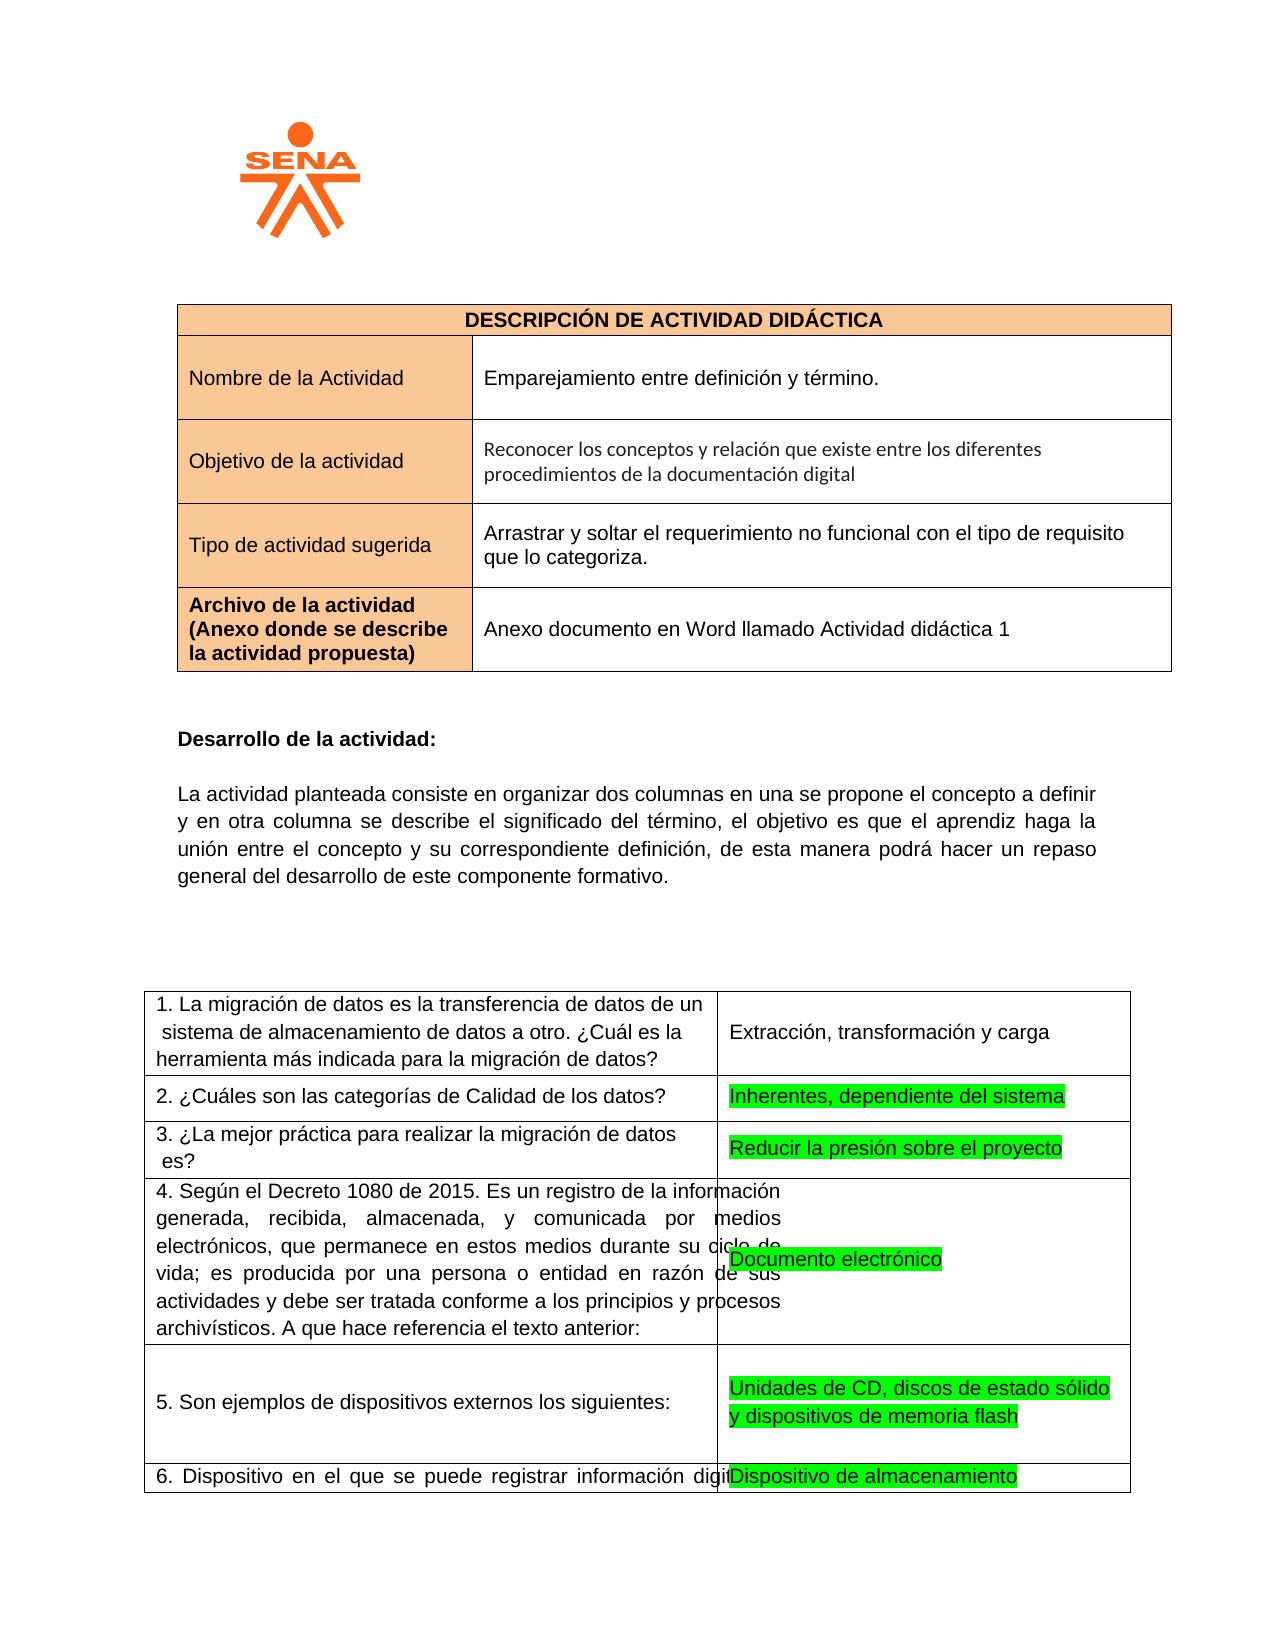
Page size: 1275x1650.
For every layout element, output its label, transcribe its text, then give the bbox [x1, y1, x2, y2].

table_cell 2. ¿Cuáles son las categorías de Calidad de los datos? [145, 1076, 717, 1121]
table_cell Nombre de la Actividad [178, 336, 472, 419]
table_cell Unidades de CD, discos de estado sólido y dispositivos de memoria flash [718, 1345, 1130, 1463]
table_cell Tipo de actividad sugerida [178, 504, 472, 587]
table_cell Dispositivo de almacenamiento [718, 1464, 1130, 1492]
table_header DESCRIPCIÓN DE ACTIVIDAD DIDÁCTICA [178, 305, 1171, 335]
table_cell Emparejamiento entre definición y término. [473, 336, 1171, 419]
table_header Extracción, transformación y carga [718, 992, 1130, 1075]
table_cell 3. ¿La mejor práctica para realizar la migración de datos es? [145, 1122, 717, 1177]
table_cell Documento electrónico [718, 1179, 1130, 1344]
table_cell Anexo documento en Word llamado Actividad didáctica 1 [473, 588, 1171, 671]
text Desarrollo de la actividad: [177, 727, 1098, 751]
table_cell 5. Son ejemplos de dispositivos externos los siguientes: [145, 1345, 717, 1463]
text La actividad planteada consiste en organizar dos columnas en una se propone el concepto a definir y en otra columna se describe el significado del término, el objetivo es que el aprendiz haga la unión entre el concepto y su correspondiente definición, de esta manera podrá hacer un repaso general del desarrollo de este componente formativo. [177, 782, 1098, 888]
table_cell Arrastrar y soltar el requerimiento no funcional con el tipo de requisito que lo categoriza. [473, 504, 1171, 587]
picture [193, 89, 408, 276]
table_cell Inherentes, dependiente del sistema [718, 1076, 1130, 1121]
table_cell Archivo de la actividad (Anexo donde se describe la actividad propuesta) [178, 588, 472, 671]
table_header 1. La migración de datos es la transferencia de datos de un sistema de almacenamiento de datos a otro. ¿Cuál es la herramienta más indicada para la migración de datos? [145, 992, 717, 1075]
table_cell Reducir la presión sobre el proyecto [718, 1122, 1130, 1177]
table_cell 4. Según el Decreto 1080 de 2015. Es un registro de la información generada, recibida, almacenada, y comunicada por medios electrónicos, que permanece en estos medios durante su ciclo de vida; es producida por una persona o entidad en razón de sus actividades y debe ser tratada conforme a los principios y procesos archivísticos. A que hace referencia el texto anterior: [145, 1179, 717, 1344]
table_cell Objetivo de la actividad [178, 420, 472, 503]
table_cell Reconocer los conceptos y relación que existe entre los diferentes procedimientos de la documentación digital [473, 420, 1171, 503]
